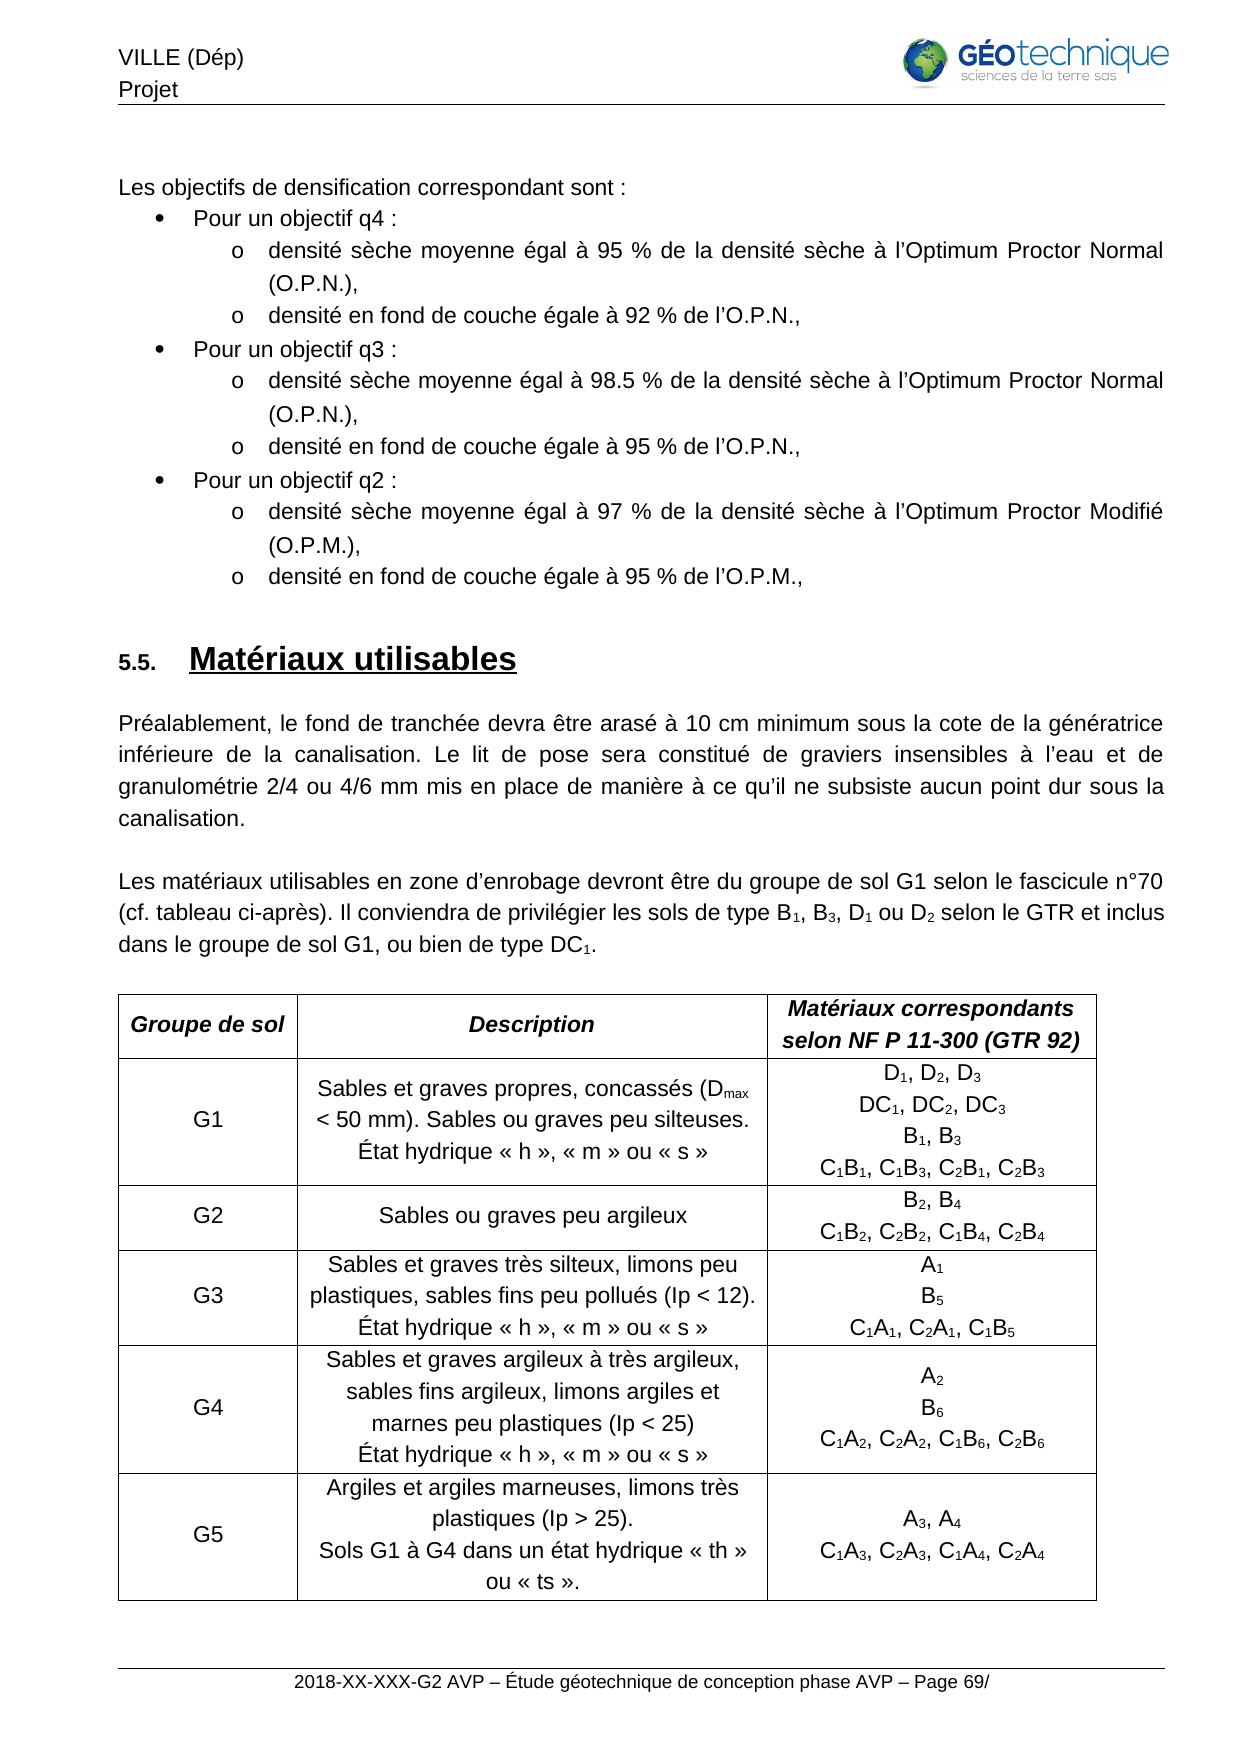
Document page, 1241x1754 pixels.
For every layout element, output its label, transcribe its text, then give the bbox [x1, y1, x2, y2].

table_header Description [298, 995, 767, 1058]
table_cell A2 B6 C1A2, C2A2, C1B6, C2B6 [768, 1346, 1096, 1473]
table_cell G2 [119, 1186, 297, 1249]
text Les objectifs de densification correspondant sont : [118, 174, 1165, 200]
table_cell A3, A4 C1A3, C2A3, C1A4, C2A4 [768, 1474, 1096, 1600]
table_cell Sables et graves très silteux, limons peu plastiques, sables fins peu pollués (Ip < 12). État hydrique « h », « m » ou « s » [298, 1251, 767, 1345]
table_cell G1 [119, 1059, 297, 1185]
table_header Matériaux correspondants selon NF P 11-300 (GTR 92) [768, 995, 1096, 1058]
table_cell G4 [119, 1346, 297, 1473]
table_cell G3 [119, 1251, 297, 1345]
table_cell Sables et graves propres, concassés (Dmax < 50 mm). Sables ou graves peu silteuses. État hydrique « h », « m » ou « s » [298, 1059, 767, 1185]
list densité sèche moyenne égal à 97 % de la densité sèche à l’Optimum Proctor Modifié (O.P.M.), [231, 498, 1165, 558]
table_cell D1, D2, D3 DC1, DC2, DC3 B1, B3 C1B1, C1B3, C2B1, C2B3 [768, 1059, 1096, 1185]
table_cell Sables ou graves peu argileux [298, 1186, 767, 1249]
table_cell Argiles et argiles marneuses, limons très plastiques (Ip > 25). Sols G1 à G4 dans un état hydrique « th » ou « ts ». [298, 1474, 767, 1600]
list Pour un objectif q3 : [156, 336, 1165, 362]
subtitle Matériaux utilisables [118, 639, 1165, 677]
table_cell G5 [119, 1474, 297, 1600]
list Pour un objectif q4 : [156, 205, 1165, 232]
picture [901, 37, 1169, 89]
list Pour un objectif q2 : [156, 467, 1165, 493]
table_header Groupe de sol [119, 995, 297, 1058]
text Les matériaux utilisables en zone d’enrobage devront être du groupe de sol G1 selon le fascicule n°70 (cf. tableau ci-après). Il conviendra de privilégier les sols de type B1, B3, D1 ou D2 selon le GTR et inclus dans le groupe de sol G1, ou bien de type DC1. [118, 868, 1165, 957]
list densité en fond de couche égale à 95 % de l’O.P.M., [231, 563, 1165, 592]
list densité en fond de couche égale à 95 % de l’O.P.N., [231, 433, 1165, 461]
table_cell Sables et graves argileux à très argileux, sables fins argileux, limons argiles et marnes peu plastiques (Ip < 25) État hydrique « h », « m » ou « s » [298, 1346, 767, 1473]
list densité sèche moyenne égal à 98.5 % de la densité sèche à l’Optimum Proctor Normal (O.P.N.), [231, 367, 1165, 427]
table_cell B2, B4 C1B2, C2B2, C1B4, C2B4 [768, 1186, 1096, 1249]
list densité en fond de couche égale à 92 % de l’O.P.N., [231, 302, 1165, 330]
text Préalablement, le fond de tranchée devra être arasé à 10 cm minimum sous la cote de la génératrice inférieure de la canalisation. Le lit de pose sera constitué de graviers insensibles à l’eau et de granulométrie 2/4 ou 4/6 mm mis en place de manière à ce qu’il ne subsiste aucun point dur sous la canalisation. [118, 710, 1165, 831]
table_cell A1 B5 C1A1, C2A1, C1B5 [768, 1251, 1096, 1345]
list densité sèche moyenne égal à 95 % de la densité sèche à l’Optimum Proctor Normal (O.P.N.), [231, 237, 1165, 297]
